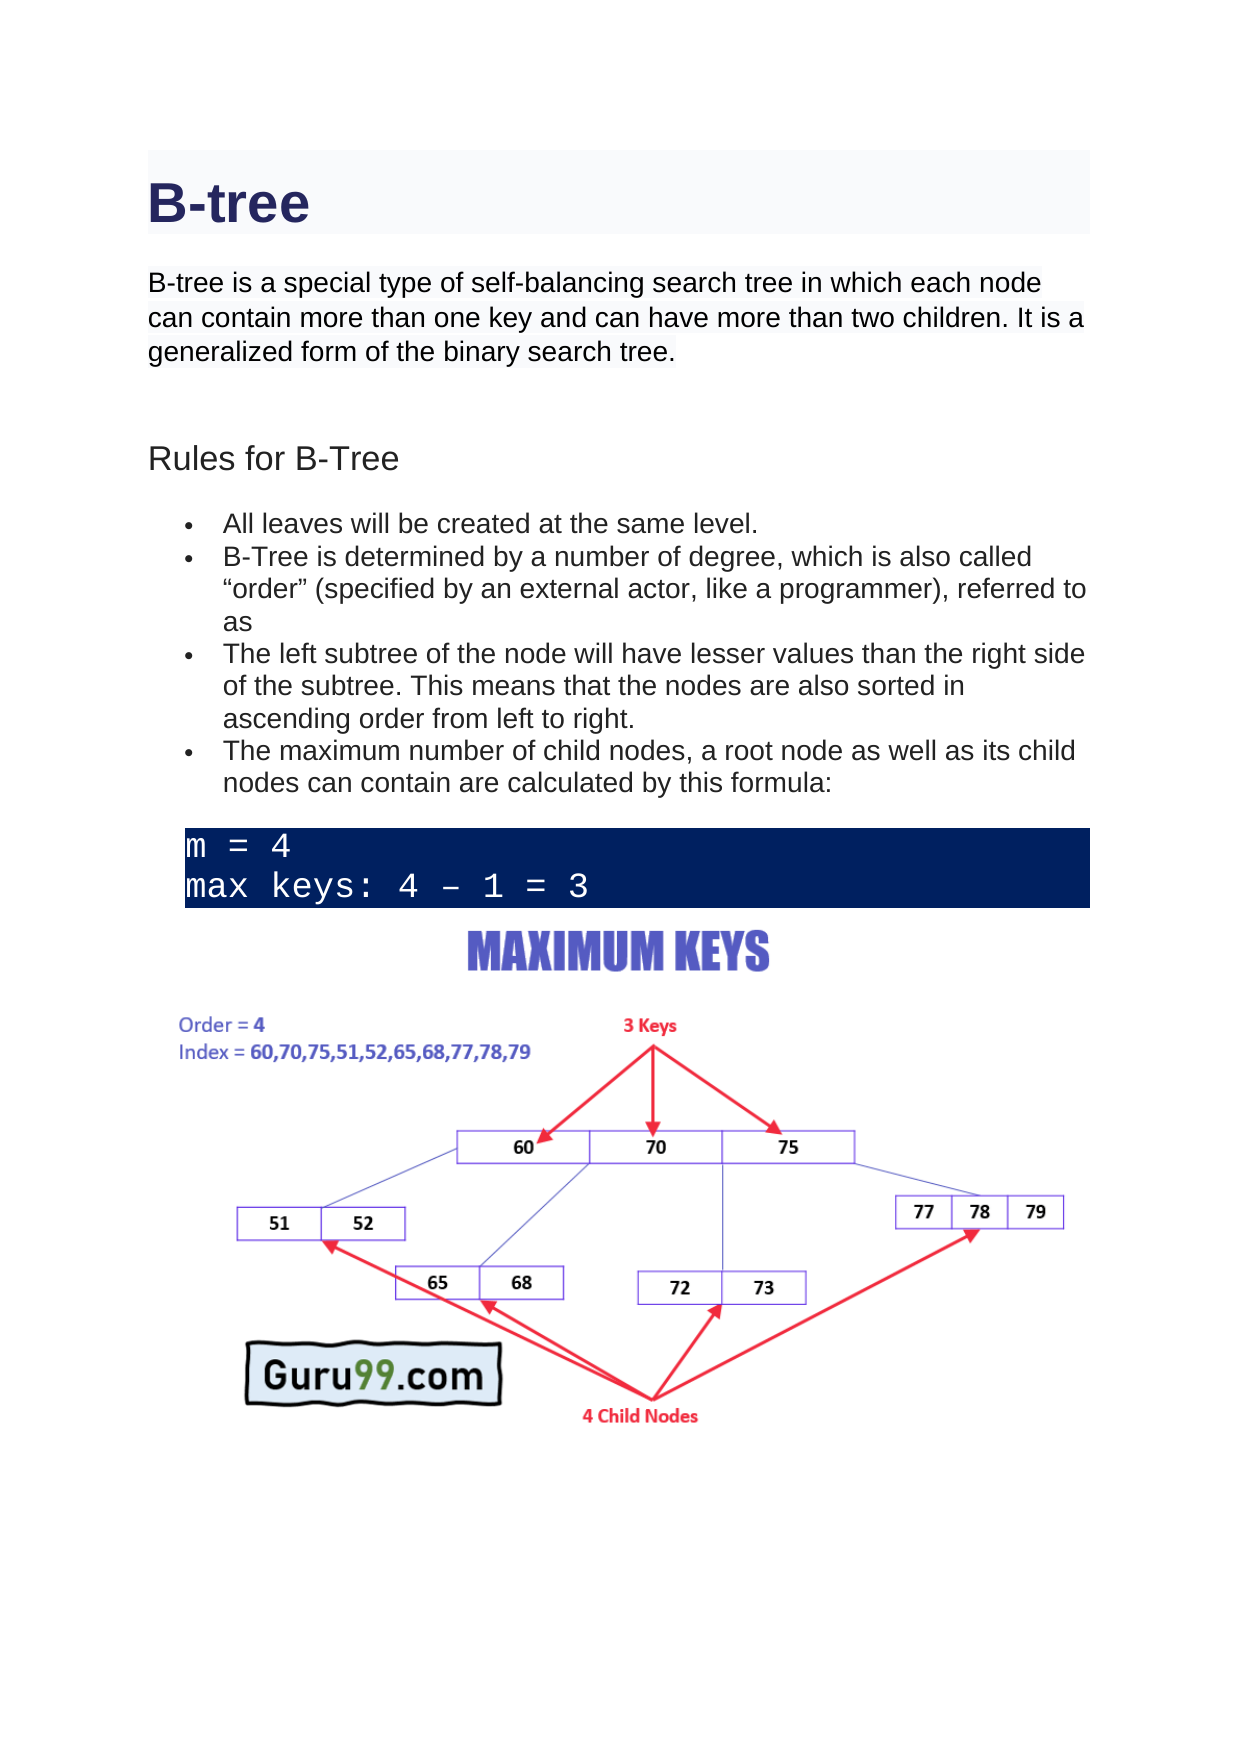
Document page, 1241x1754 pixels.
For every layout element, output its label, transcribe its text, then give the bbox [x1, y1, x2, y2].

text B-tree is a special type of self-balancing search tree in which each node can contain more than one key and can have more than two children. It is a generalized form of the binary search tree. [148, 266, 1090, 368]
list The left subtree of the node will have lesser values than the right side of the subtree. This means that the nodes are also sorted in ascending order from left to right. [185, 637, 1090, 734]
text max keys: 4 – 1 = 3 [185, 868, 1090, 908]
list The maximum number of child nodes, a root node as well as its child nodes can contain are calculated by this formula: [185, 734, 1090, 799]
list B-Tree is determined by a number of degree, which is also called “order” (specified by an external actor, like a programmer), referred to as [185, 540, 1090, 637]
list All leaves will be created at the same level. [185, 507, 1090, 540]
text B-tree [148, 150, 1090, 234]
text m = 4 [185, 828, 1090, 868]
subtitle Rules for B-Tree [148, 438, 1090, 478]
picture [147, 908, 1088, 1458]
